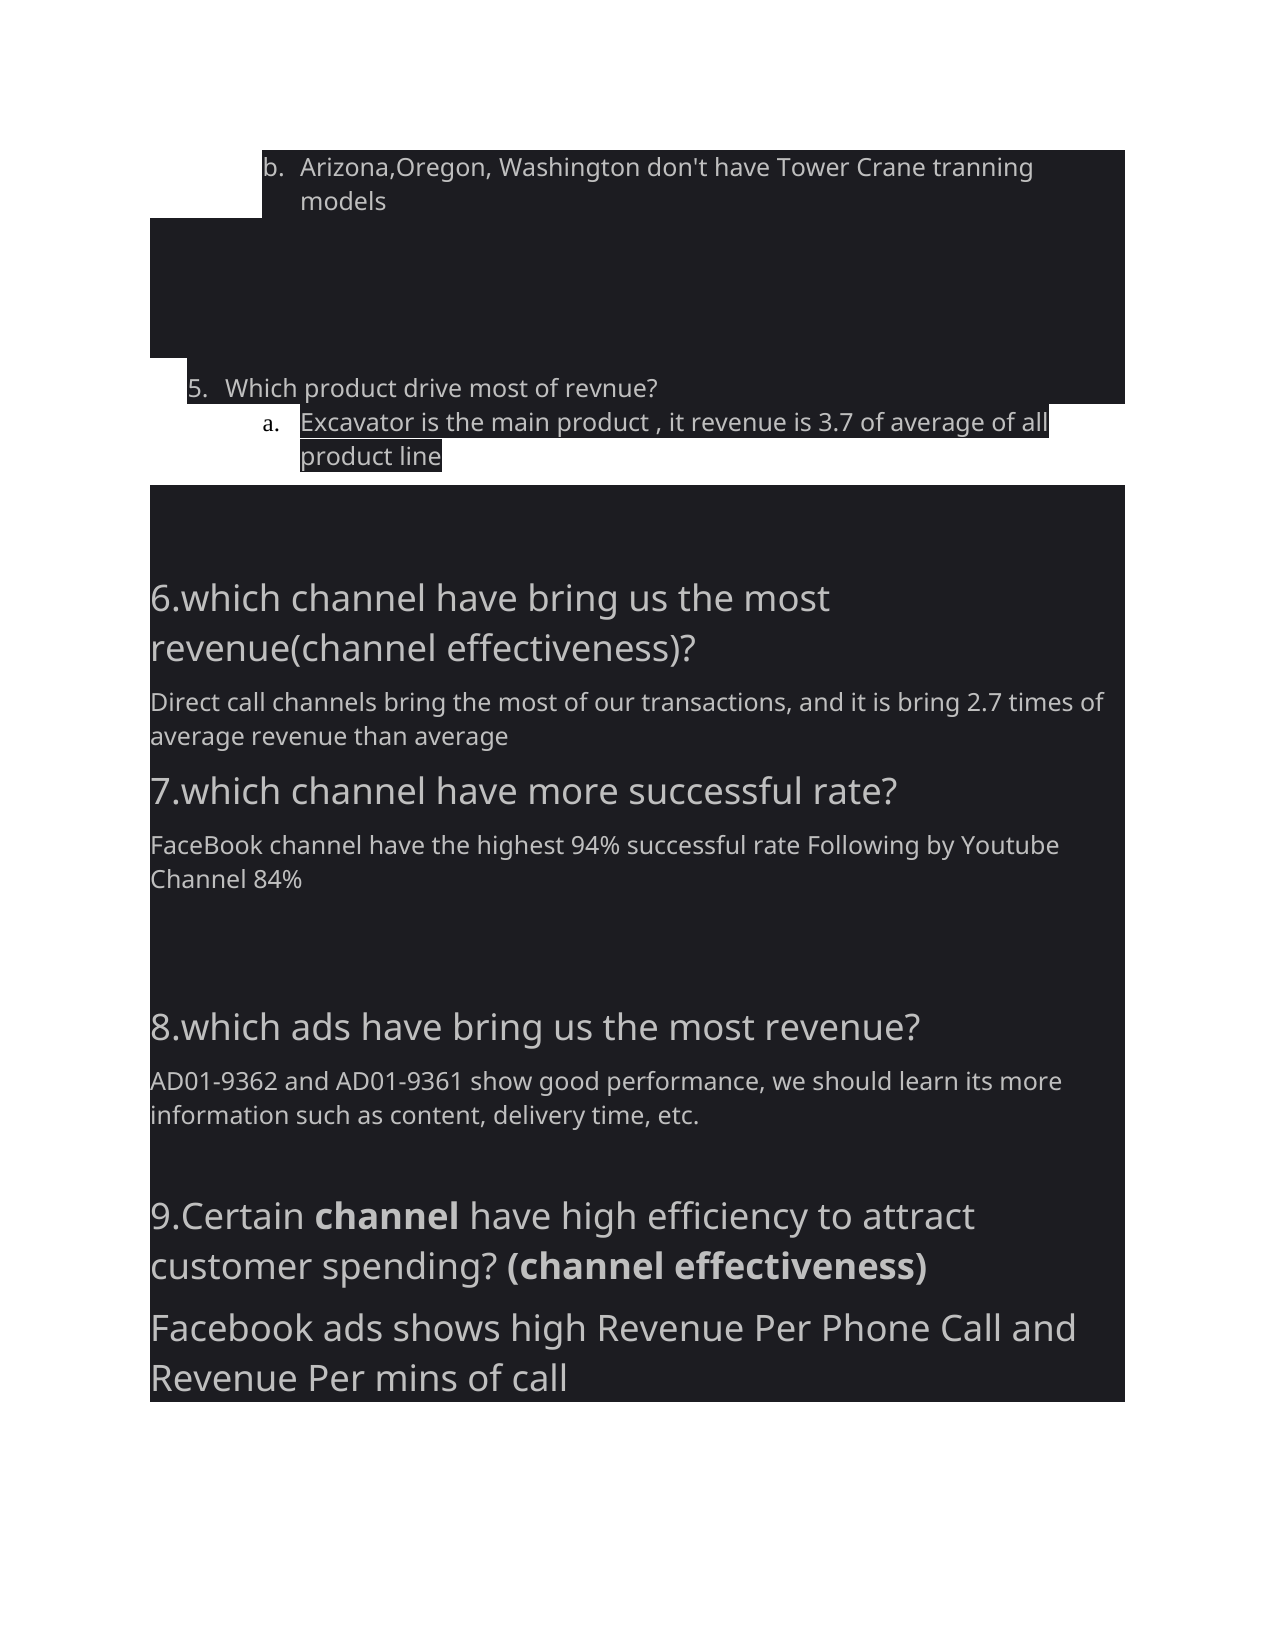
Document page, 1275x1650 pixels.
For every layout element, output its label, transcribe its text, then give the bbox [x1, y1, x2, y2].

list Arizona,Oregon, Washington don't have Tower Crane tranning models [262, 150, 1125, 218]
subtitle 9.Certain channel have high efficiency to attract customer spending? (channel effectiveness) [150, 1191, 1125, 1290]
text Direct call channels bring the most of our transactions, and it is bring 2.7 times of average revenue than average [150, 685, 1125, 753]
list Which product drive most of revnue? [187, 370, 1125, 404]
text AD01-9362 and AD01-9361 show good performance, we should learn its more information such as content, delivery time, etc. [150, 1063, 1125, 1132]
text FaceBook channel have the highest 94% successful rate Following by Youtube Channel 84% [150, 827, 1125, 896]
subtitle Facebook ads shows high Revenue Per Phone Call and Revenue Per mins of call [150, 1302, 1125, 1402]
subtitle 8.which ads have bring us the most revenue? [150, 1001, 1125, 1051]
list Excavator is the main product , it revenue is 3.7 of average of all product line [262, 404, 1125, 472]
text 6.which channel have bring us the most revenue(channel effectiveness)? [150, 573, 1125, 672]
subtitle 7.which channel have more successful rate? [150, 765, 1125, 815]
